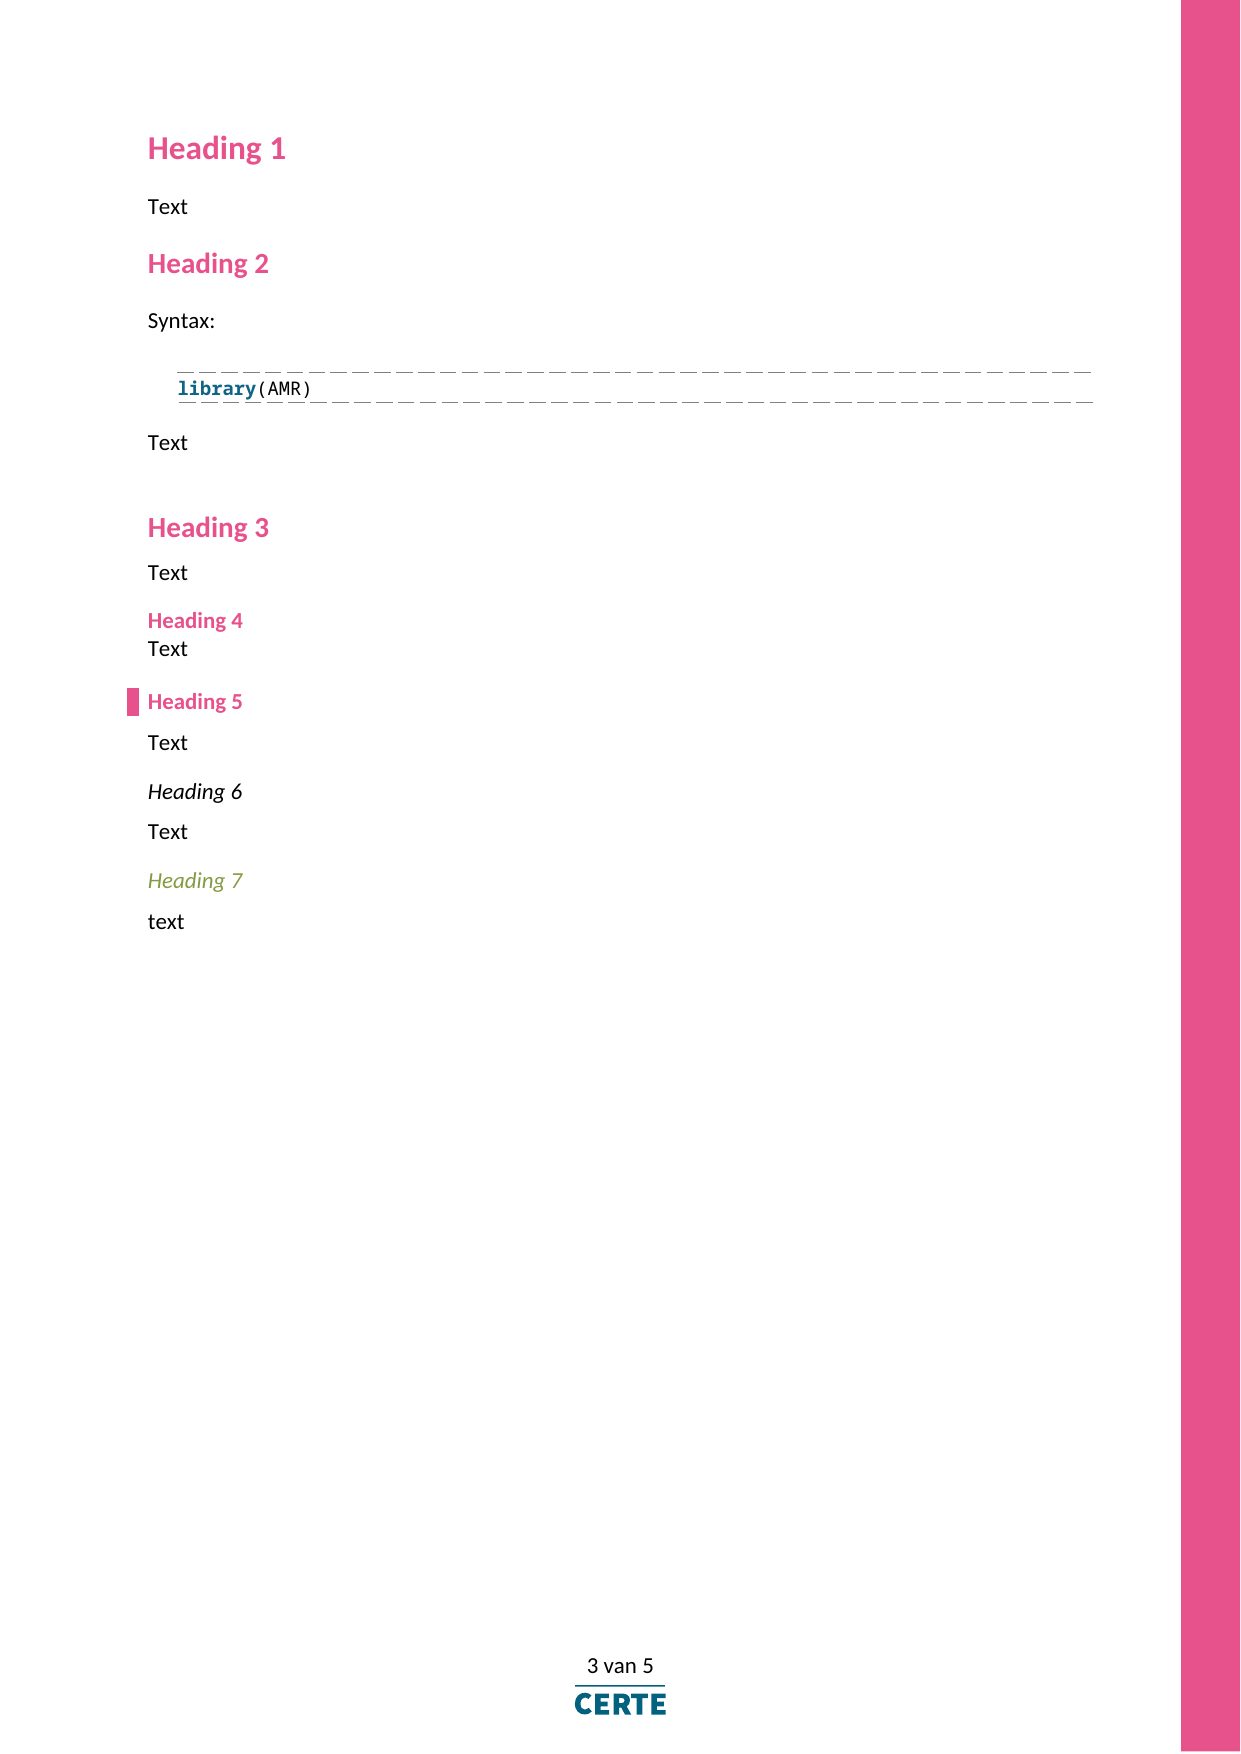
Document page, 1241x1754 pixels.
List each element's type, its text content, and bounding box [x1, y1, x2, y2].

text text [148, 907, 1093, 935]
text Text [148, 192, 1093, 221]
subtitle Heading 1 [148, 127, 1093, 167]
subtitle Heading 4 [148, 606, 1093, 634]
subtitle Heading 2 [148, 246, 1093, 281]
text Syntax: [148, 306, 1093, 334]
subtitle Heading 3 [148, 509, 1093, 545]
subtitle Heading 6 [148, 777, 1093, 805]
text library(AMR) [177, 372, 1093, 403]
text Text [148, 558, 1093, 586]
text Text [148, 817, 1093, 845]
text Text [148, 634, 1093, 662]
subtitle Heading 7 [148, 866, 1093, 894]
text Text [148, 428, 1093, 456]
text Text [148, 728, 1093, 756]
subtitle Heading 5 [127, 687, 1093, 716]
